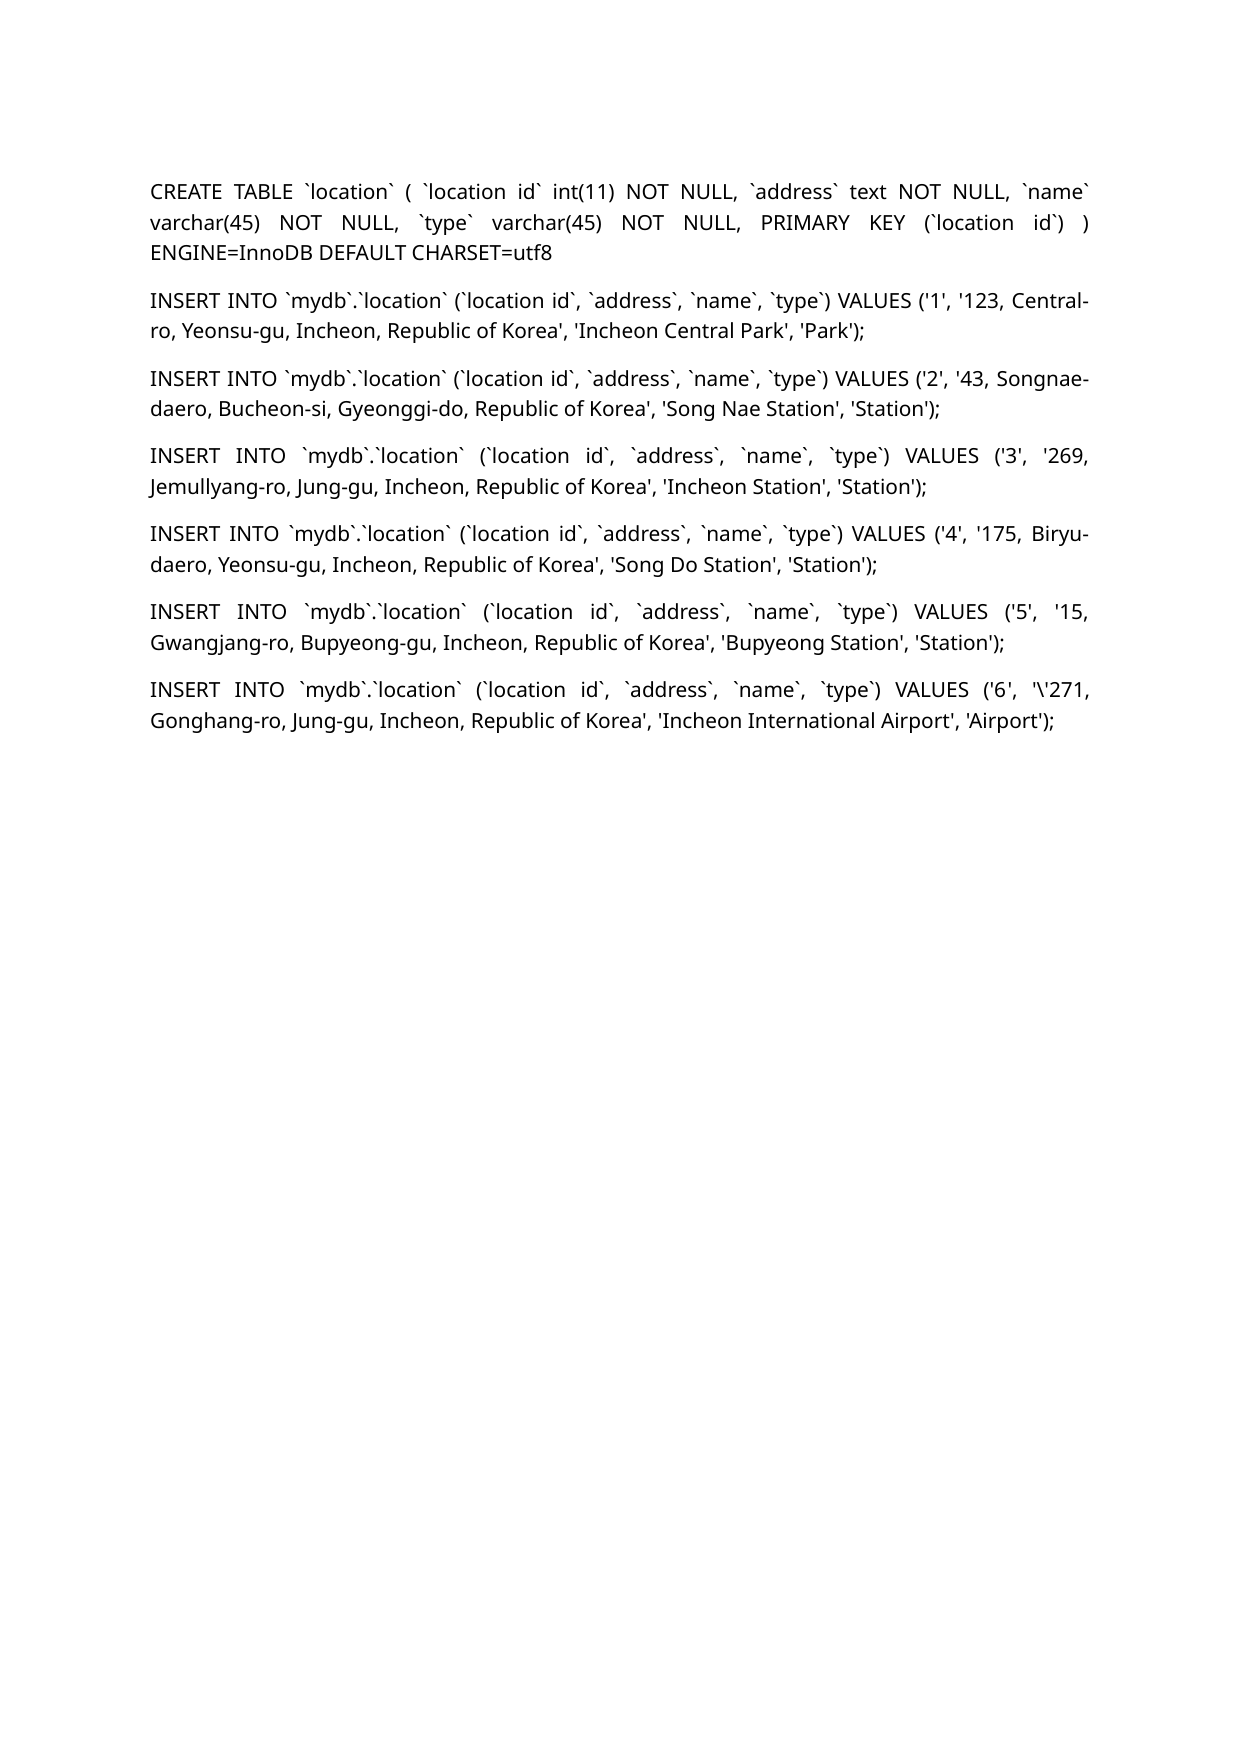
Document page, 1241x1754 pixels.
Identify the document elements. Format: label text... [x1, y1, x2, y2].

text INSERT INTO `mydb`.`location` (`location id`, `address`, `name`, `type`) VALUES ('2', '43, Songnae-daero, Bucheon-si, Gyeonggi-do, Republic of Korea', 'Song Nae Station', 'Station'); [150, 364, 1090, 423]
text INSERT INTO `mydb`.`location` (`location id`, `address`, `name`, `type`) VALUES ('6', '\'271, Gonghang-ro, Jung-gu, Incheon, Republic of Korea', 'Incheon International Airport', 'Airport'); [150, 675, 1090, 734]
text INSERT INTO `mydb`.`location` (`location id`, `address`, `name`, `type`) VALUES ('1', '123, Central-ro, Yeonsu-gu, Incheon, Republic of Korea', 'Incheon Central Park', 'Park'); [150, 286, 1090, 345]
text INSERT INTO `mydb`.`location` (`location id`, `address`, `name`, `type`) VALUES ('3', '269, Jemullyang-ro, Jung-gu, Incheon, Republic of Korea', 'Incheon Station', 'Station'); [150, 442, 1090, 501]
text CREATE TABLE `location` ( `location id` int(11) NOT NULL, `address` text NOT NULL, `name` varchar(45) NOT NULL, `type` varchar(45) NOT NULL, PRIMARY KEY (`location id`) ) ENGINE=InnoDB DEFAULT CHARSET=utf8 [150, 177, 1090, 267]
text INSERT INTO `mydb`.`location` (`location id`, `address`, `name`, `type`) VALUES ('5', '15, Gwangjang-ro, Bupyeong-gu, Incheon, Republic of Korea', 'Bupyeong Station', 'Station'); [150, 597, 1090, 656]
text INSERT INTO `mydb`.`location` (`location id`, `address`, `name`, `type`) VALUES ('4', '175, Biryu-daero, Yeonsu-gu, Incheon, Republic of Korea', 'Song Do Station', 'Station'); [150, 519, 1090, 578]
